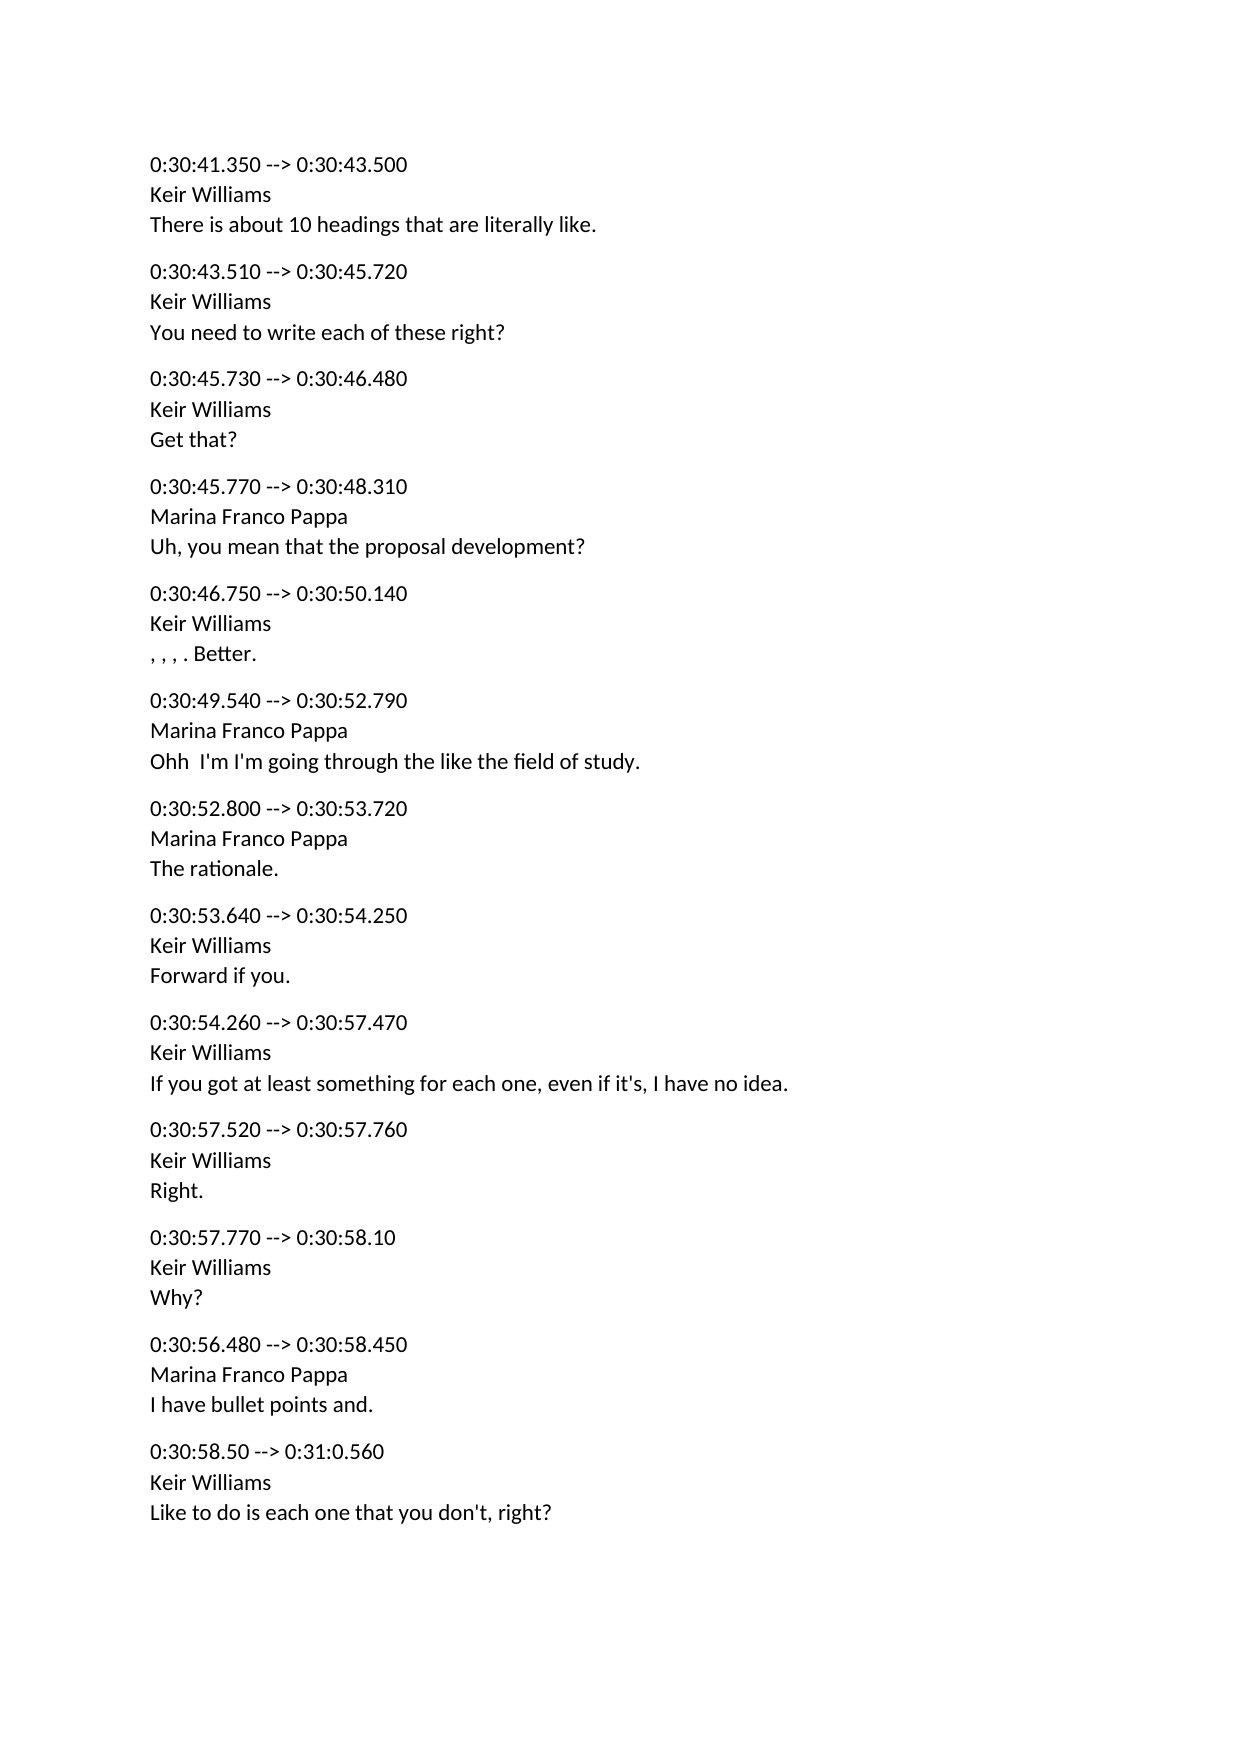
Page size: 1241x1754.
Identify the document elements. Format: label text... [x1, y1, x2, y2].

text 0:30:49.540 --> 0:30:52.790 Marina Franco Pappa Ohh I'm I'm going through the like the field of study. [150, 686, 1090, 775]
text 0:30:45.770 --> 0:30:48.310 Marina Franco Pappa Uh, you mean that the proposal development? [150, 472, 1090, 560]
text 0:30:41.350 --> 0:30:43.500 Keir Williams There is about 10 headings that are literally like. [150, 150, 1090, 238]
text 0:30:57.520 --> 0:30:57.760 Keir Williams Right. [150, 1116, 1090, 1204]
text 0:30:57.770 --> 0:30:58.10 Keir Williams Why? [150, 1223, 1090, 1311]
text 0:30:45.730 --> 0:30:46.480 Keir Williams Get that? [150, 364, 1090, 453]
text 0:30:54.260 --> 0:30:57.470 Keir Williams If you got at least something for each one, even if it's, I have no idea. [150, 1008, 1090, 1097]
text 0:30:52.800 --> 0:30:53.720 Marina Franco Pappa The rationale. [150, 794, 1090, 882]
text 0:30:53.640 --> 0:30:54.250 Keir Williams Forward if you. [150, 901, 1090, 989]
text 0:30:58.50 --> 0:31:0.560 Keir Williams Like to do is each one that you don't, right? [150, 1437, 1090, 1526]
text 0:30:46.750 --> 0:30:50.140 Keir Williams , , , . Better. [150, 579, 1090, 668]
text 0:30:43.510 --> 0:30:45.720 Keir Williams You need to write each of these right? [150, 257, 1090, 346]
text 0:30:56.480 --> 0:30:58.450 Marina Franco Pappa I have bullet points and. [150, 1330, 1090, 1419]
